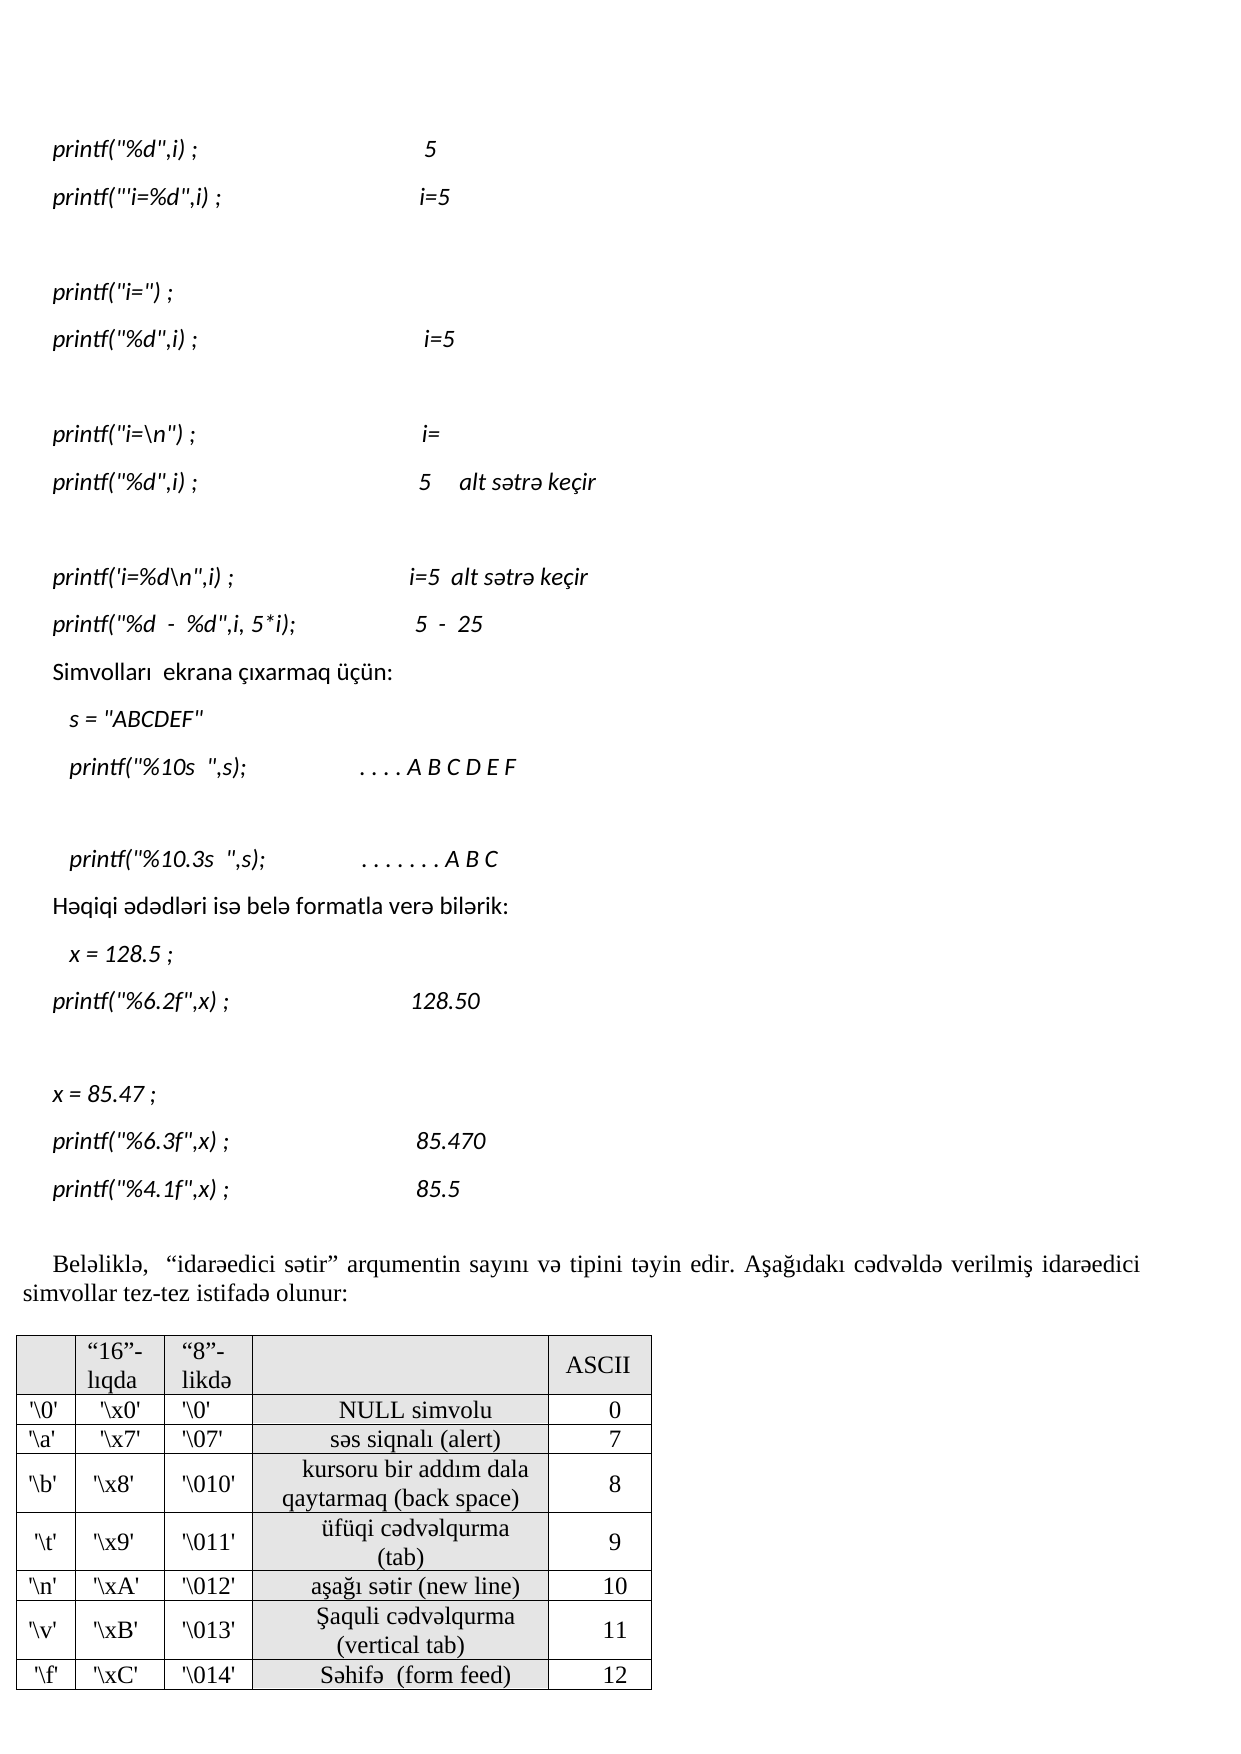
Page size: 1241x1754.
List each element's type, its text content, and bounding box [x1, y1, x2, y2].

text printf("%6.2f",x) ; 128.50 [23, 986, 1141, 1016]
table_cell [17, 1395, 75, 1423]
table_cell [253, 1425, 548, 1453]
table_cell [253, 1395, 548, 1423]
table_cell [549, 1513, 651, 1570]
text s = "ABCDEF" [23, 703, 1141, 734]
text printf("%10s ",s); . . . . A B C D E F [23, 751, 1141, 781]
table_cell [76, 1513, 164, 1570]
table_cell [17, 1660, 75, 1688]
text printf("%d",i) ; 5 alt sətrə keçir [23, 466, 1141, 496]
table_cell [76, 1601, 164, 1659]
text printf("%10.3s ",s); . . . . . . . A B C [23, 843, 1141, 873]
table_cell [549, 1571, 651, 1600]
text printf("i=\n") ; i= [23, 418, 1141, 449]
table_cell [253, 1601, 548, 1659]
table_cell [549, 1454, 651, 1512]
text printf("%d",i) ; i=5 [23, 323, 1141, 354]
text printf("%4.1f",x) ; 85.5 [23, 1173, 1141, 1203]
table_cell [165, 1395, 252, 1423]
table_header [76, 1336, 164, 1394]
text Simvolları ekrana çıxarmaq üçün: [23, 656, 1141, 686]
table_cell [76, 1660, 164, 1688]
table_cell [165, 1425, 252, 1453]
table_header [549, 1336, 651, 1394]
text printf("%6.3f",x) ; 85.470 [23, 1125, 1141, 1156]
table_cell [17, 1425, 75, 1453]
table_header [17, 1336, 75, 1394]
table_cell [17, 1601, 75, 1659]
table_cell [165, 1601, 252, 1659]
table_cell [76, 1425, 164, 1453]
text Həqiqi ədədləri isə belə formatla verə bilərik: [23, 891, 1141, 921]
text printf("i=") ; [23, 276, 1141, 306]
text x = 128.5 ; [23, 938, 1141, 968]
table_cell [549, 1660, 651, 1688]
list Beləliklə, “idarəedici sətir” arqumentin sayını və tipini təyin edir. Aşağıdakı cədvəldə verilmiş idarəedici simvollar tez-tez istifadə olunur: [23, 1249, 1141, 1306]
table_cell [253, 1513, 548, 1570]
text printf("%d",i) ; 5 [23, 133, 1141, 164]
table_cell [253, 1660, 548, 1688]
text x = 85.47 ; [23, 1078, 1141, 1108]
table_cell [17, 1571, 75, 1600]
text printf("'i=%d",i) ; i=5 [23, 181, 1141, 211]
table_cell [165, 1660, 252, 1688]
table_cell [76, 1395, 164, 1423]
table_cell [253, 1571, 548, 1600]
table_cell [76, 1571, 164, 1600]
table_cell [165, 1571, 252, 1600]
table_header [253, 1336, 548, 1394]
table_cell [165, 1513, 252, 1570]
text printf('i=%d\n",i) ; i=5 alt sətrə keçir [23, 561, 1141, 591]
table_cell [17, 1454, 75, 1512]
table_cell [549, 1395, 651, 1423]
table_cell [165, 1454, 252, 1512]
text printf("%d - %d",i, 5*i); 5 - 25 [23, 608, 1141, 639]
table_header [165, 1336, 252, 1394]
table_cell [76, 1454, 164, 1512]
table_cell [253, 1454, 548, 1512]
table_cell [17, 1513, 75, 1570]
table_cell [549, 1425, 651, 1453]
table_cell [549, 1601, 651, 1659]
